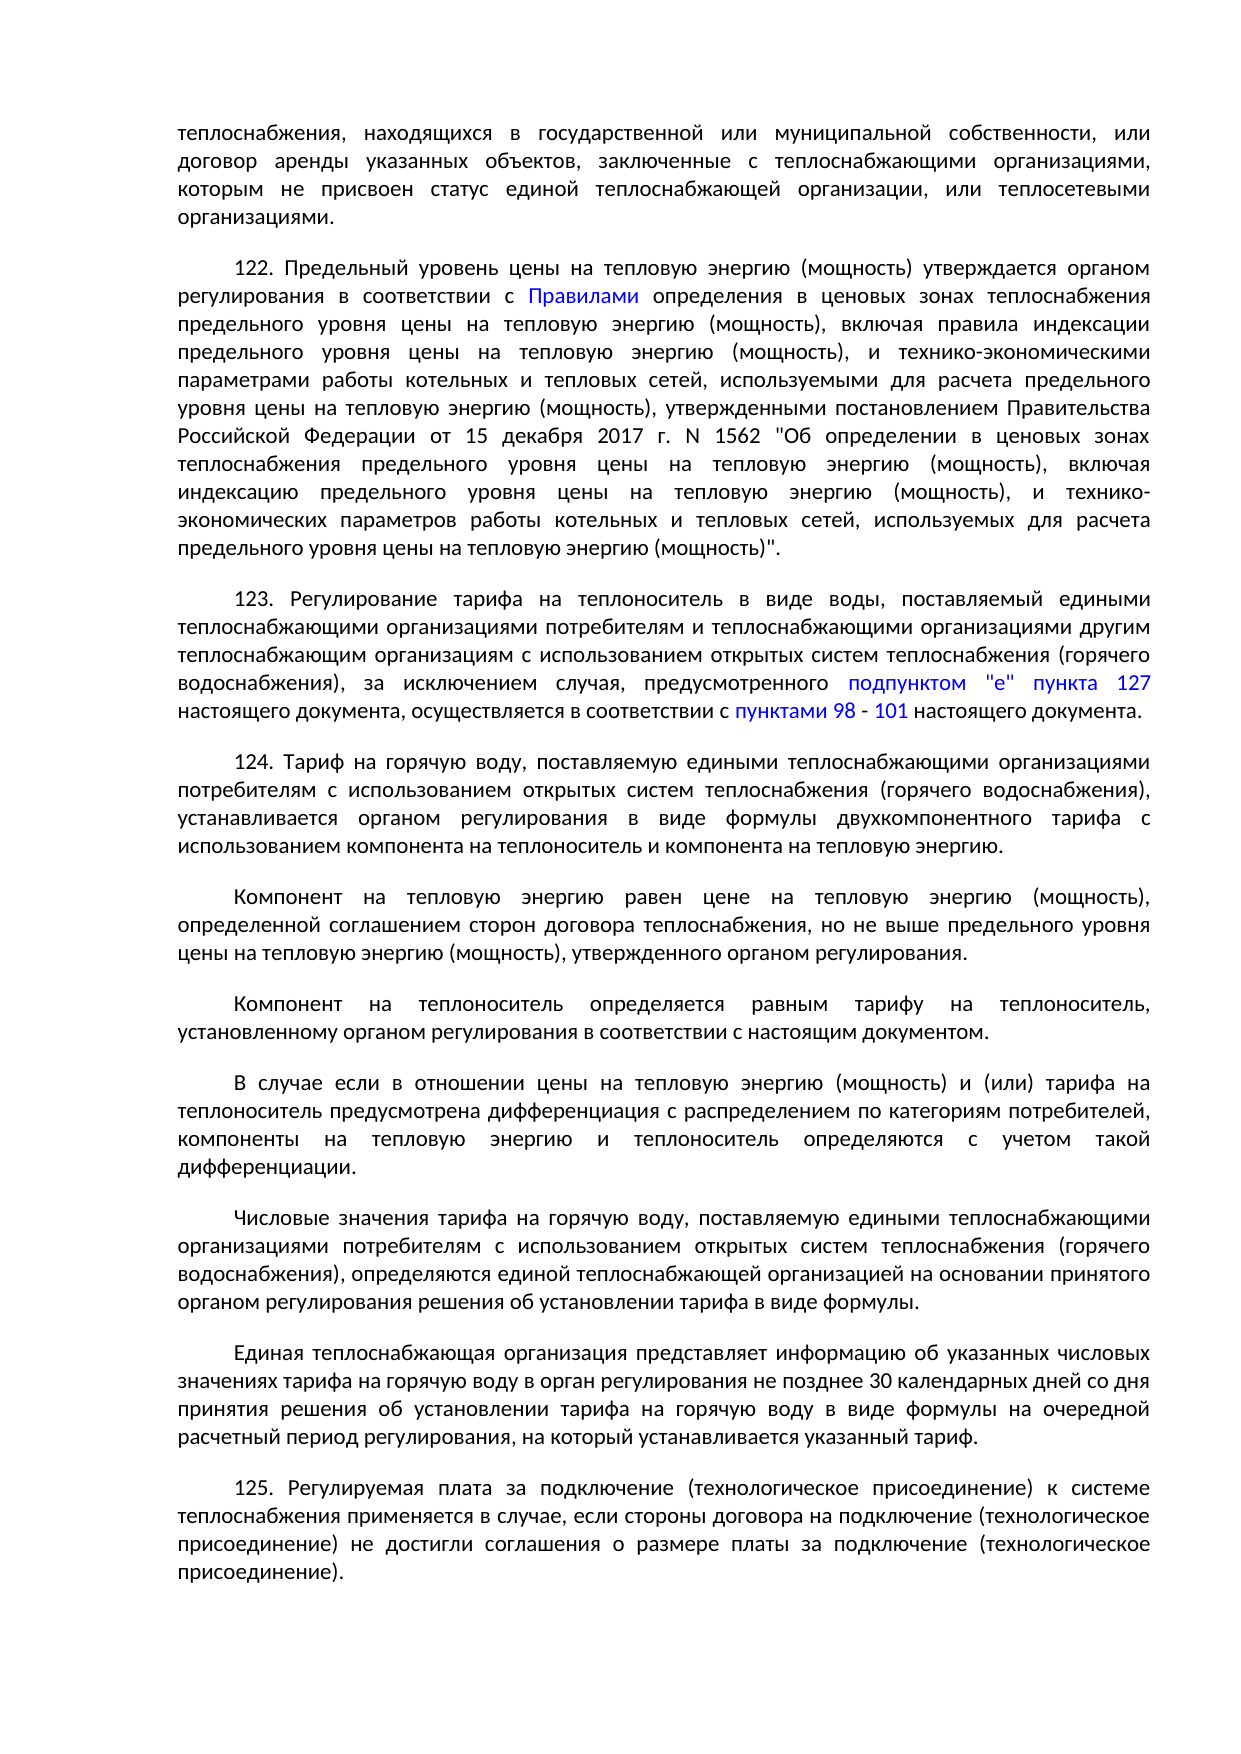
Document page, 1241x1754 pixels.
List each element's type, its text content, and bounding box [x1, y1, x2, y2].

text Числовые значения тарифа на горячую воду, поставляемую едиными теплоснабжающими организациями потребителям с использованием открытых систем теплоснабжения (горячего водоснабжения), определяются единой теплоснабжающей организацией на основании принятого органом регулирования решения об установлении тарифа в виде формулы. [177, 1203, 1152, 1315]
text Компонент на теплоноситель определяется равным тарифу на теплоноситель, установленному органом регулирования в соответствии с настоящим документом. [177, 989, 1152, 1045]
text 123. Регулирование тарифа на теплоноситель в виде воды, поставляемый едиными теплоснабжающими организациями потребителям и теплоснабжающими организациями другим теплоснабжающим организациям с использованием открытых систем теплоснабжения (горячего водоснабжения), за исключением случая, предусмотренного подпунктом "е" пункта 127 настоящего документа, осуществляется в соответствии с пунктами 98 - 101 настоящего документа. [177, 584, 1152, 724]
text 125. Регулируемая плата за подключение (технологическое присоединение) к системе теплоснабжения применяется в случае, если стороны договора на подключение (технологическое присоединение) не достигли соглашения о размере платы за подключение (технологическое присоединение). [177, 1473, 1152, 1585]
text 124. Тариф на горячую воду, поставляемую едиными теплоснабжающими организациями потребителям с использованием открытых систем теплоснабжения (горячего водоснабжения), устанавливается органом регулирования в виде формулы двухкомпонентного тарифа с использованием компонента на теплоноситель и компонента на тепловую энергию. [177, 747, 1152, 859]
text В случае если в отношении цены на тепловую энергию (мощность) и (или) тарифа на теплоноситель предусмотрена дифференциация с распределением по категориям потребителей, компоненты на тепловую энергию и теплоноситель определяются с учетом такой дифференциации. [177, 1068, 1152, 1180]
text Компонент на тепловую энергию равен цене на тепловую энергию (мощность), определенной соглашением сторон договора теплоснабжения, но не выше предельного уровня цены на тепловую энергию (мощность), утвержденного органом регулирования. [177, 882, 1152, 966]
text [177, 118, 1152, 230]
text Единая теплоснабжающая организация представляет информацию об указанных числовых значениях тарифа на горячую воду в орган регулирования не позднее 30 календарных дней со дня принятия решения об установлении тарифа на горячую воду в виде формулы на очередной расчетный период регулирования, на который устанавливается указанный тариф. [177, 1338, 1152, 1450]
text 122. Предельный уровень цены на тепловую энергию (мощность) утверждается органом регулирования в соответствии с Правилами определения в ценовых зонах теплоснабжения предельного уровня цены на тепловую энергию (мощность), включая правила индексации предельного уровня цены на тепловую энергию (мощность), и технико-экономическими параметрами работы котельных и тепловых сетей, используемыми для расчета предельного уровня цены на тепловую энергию (мощность), утвержденными постановлением Правительства Российской Федерации от 15 декабря 2017 г. N 1562 "Об определении в ценовых зонах теплоснабжения предельного уровня цены на тепловую энергию (мощность), включая индексацию предельного уровня цены на тепловую энергию (мощность), и технико-экономических параметров работы котельных и тепловых сетей, используемых для расчета предельного уровня цены на тепловую энергию (мощность)". [177, 253, 1152, 561]
